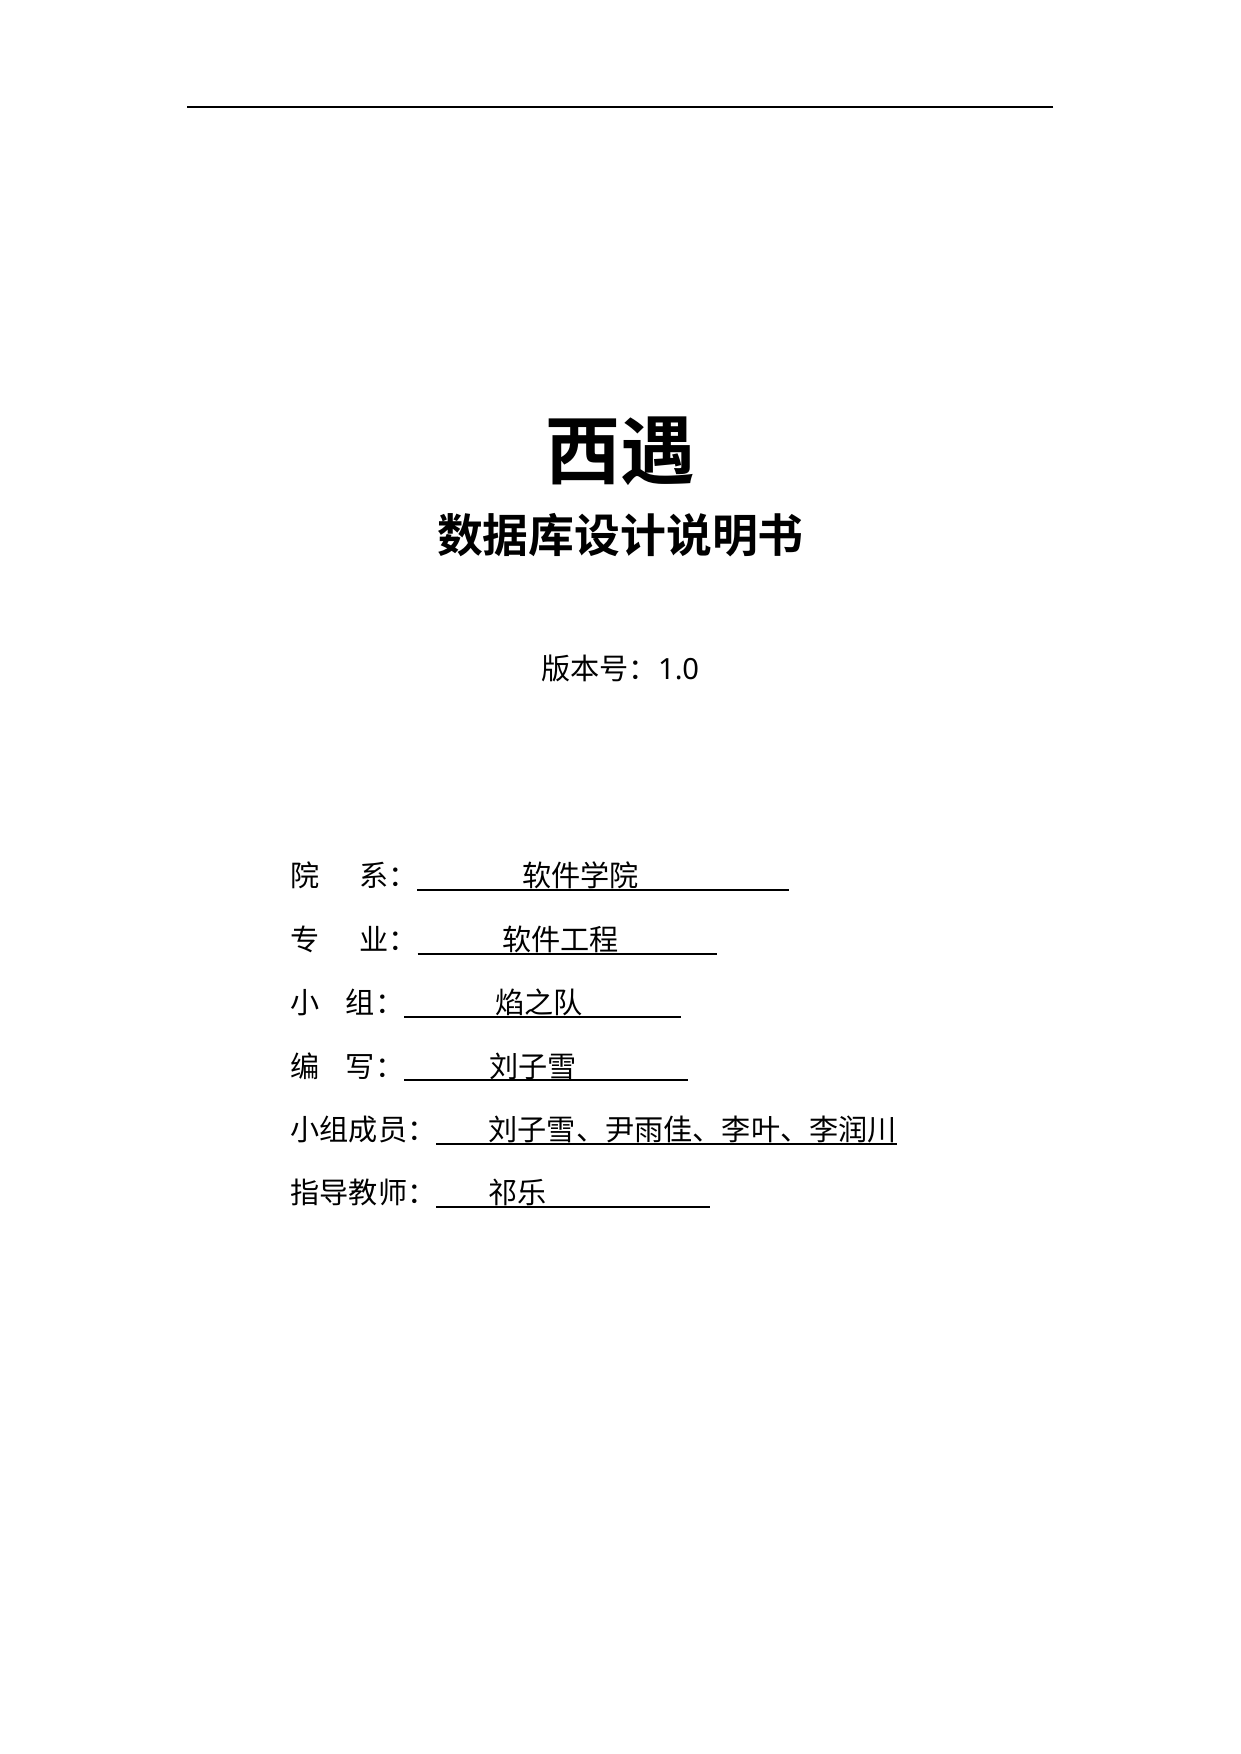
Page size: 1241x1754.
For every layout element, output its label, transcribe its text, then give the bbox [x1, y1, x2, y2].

text 西遇 [187, 391, 1053, 500]
text 编 写： 刘子雪 [187, 1043, 1053, 1086]
text 小组成员： 刘子雪、尹雨佳、李叶、李润川 [187, 1107, 1053, 1149]
text 数据库设计说明书 [187, 500, 1053, 566]
text 指导教师： 祁乐 [187, 1170, 1053, 1212]
text 小 组： 焰之队 [187, 980, 1053, 1022]
text 版本号：1.0 [187, 646, 1053, 688]
text 专 业： 软件工程 [187, 916, 1053, 959]
text 院 系： 软件学院 [187, 853, 1053, 895]
